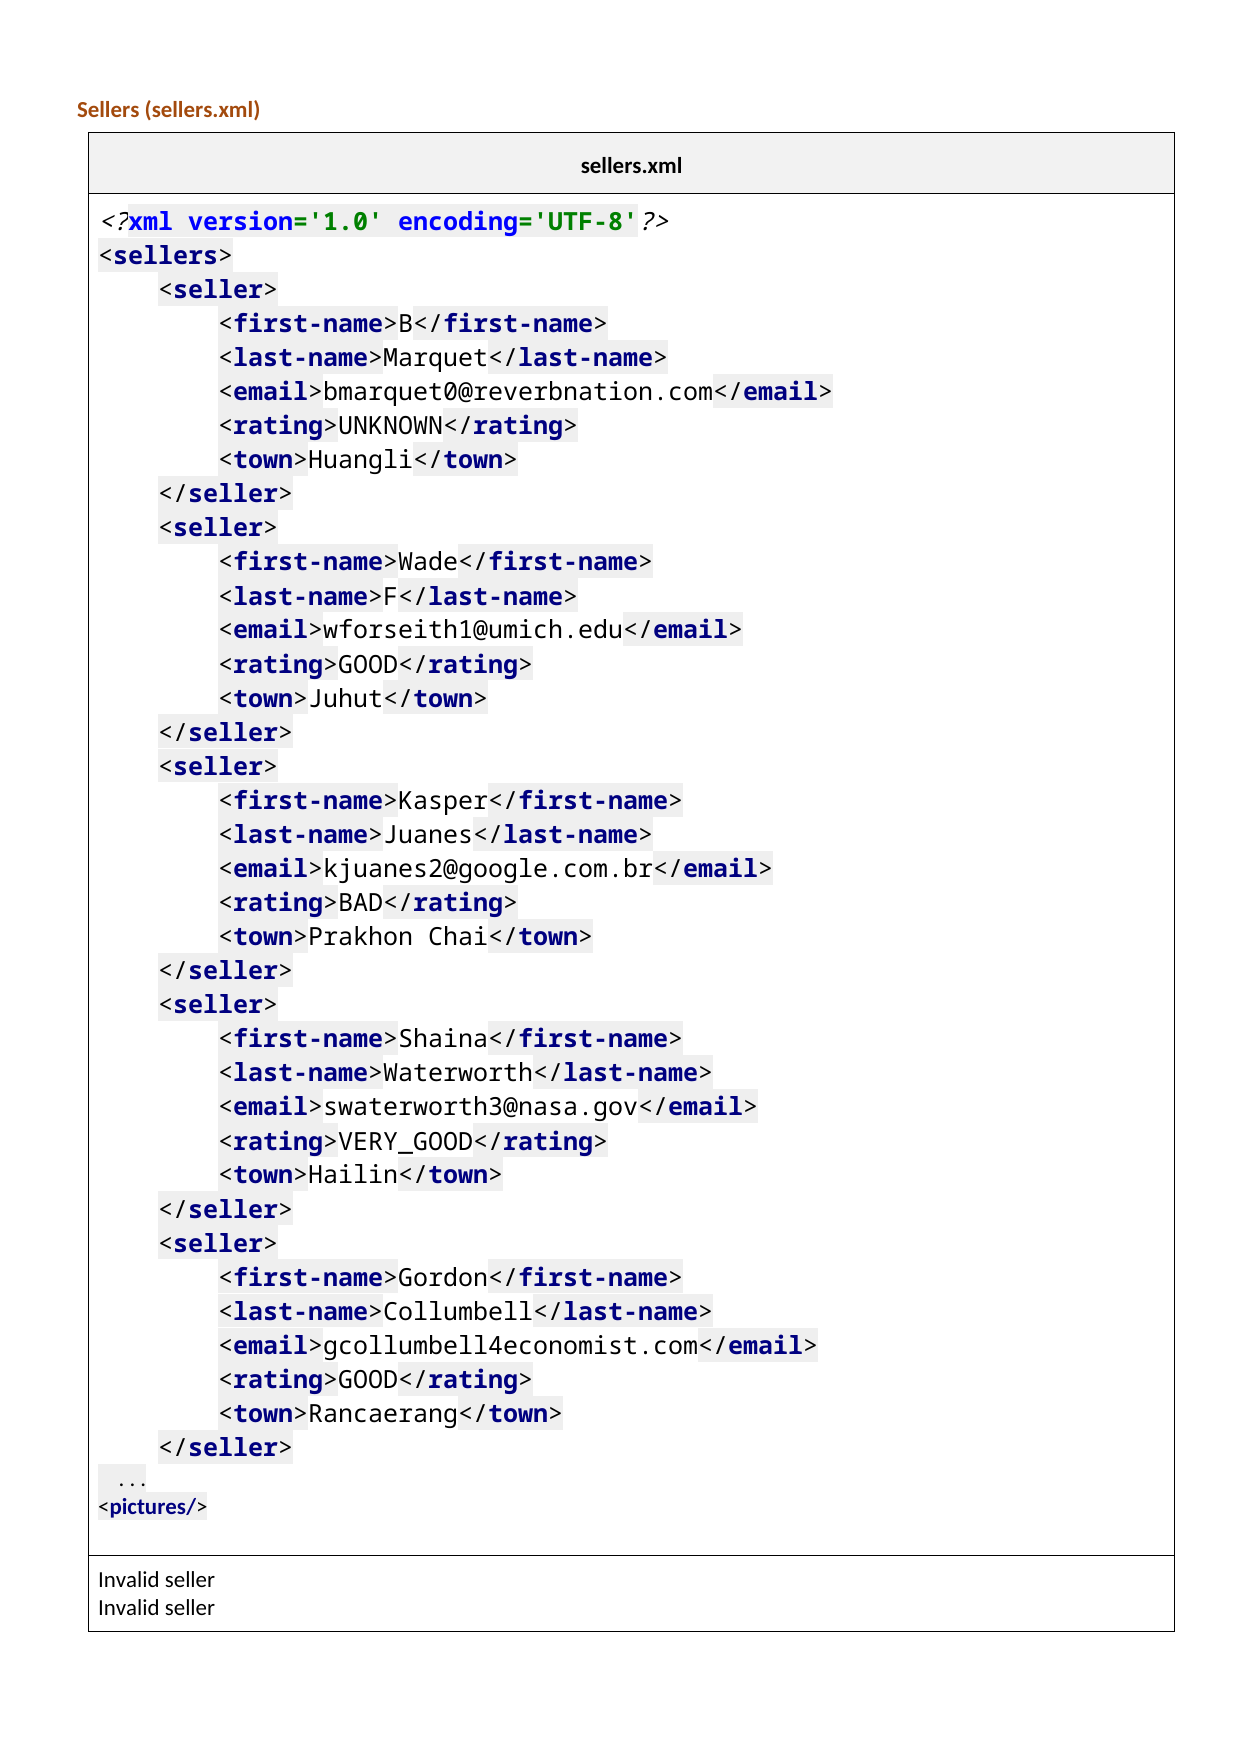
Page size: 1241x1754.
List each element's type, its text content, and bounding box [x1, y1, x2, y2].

table_cell <?xml version='1.0' encoding='UTF-8'?> <sellers> <seller> <first-name>B</first-name> <last-name>Marquet</last-name> <email>bmarquet0@reverbnation.com</email> <rating>UNKNOWN</rating> <town>Huangli</town> </seller> <seller> <first-name>Wade</first-name> <last-name>F</last-name> <email>wforseith1@umich.edu</email> <rating>GOOD</rating> <town>Juhut</town> </seller> <seller> <first-name>Kasper</first-name> <last-name>Juanes</last-name> <email>kjuanes2@google.com.br</email> <rating>BAD</rating> <town>Prakhon Chai</town> </seller> <seller> <first-name>Shaina</first-name> <last-name>Waterworth</last-name> <email>swaterworth3@nasa.gov</email> <rating>VERY_GOOD</rating> <town>Hailin</town> </seller> <seller> <first-name>Gordon</first-name> <last-name>Collumbell</last-name> <email>gcollumbell4economist.com</email> <rating>GOOD</rating> <town>Rancaerang</town> </seller> . . . <pictures/> [89, 194, 1174, 1554]
table_header sellers.xml [89, 133, 1174, 193]
subtitle Sellers (sellers.xml) [77, 95, 1163, 123]
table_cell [89, 1556, 1174, 1631]
